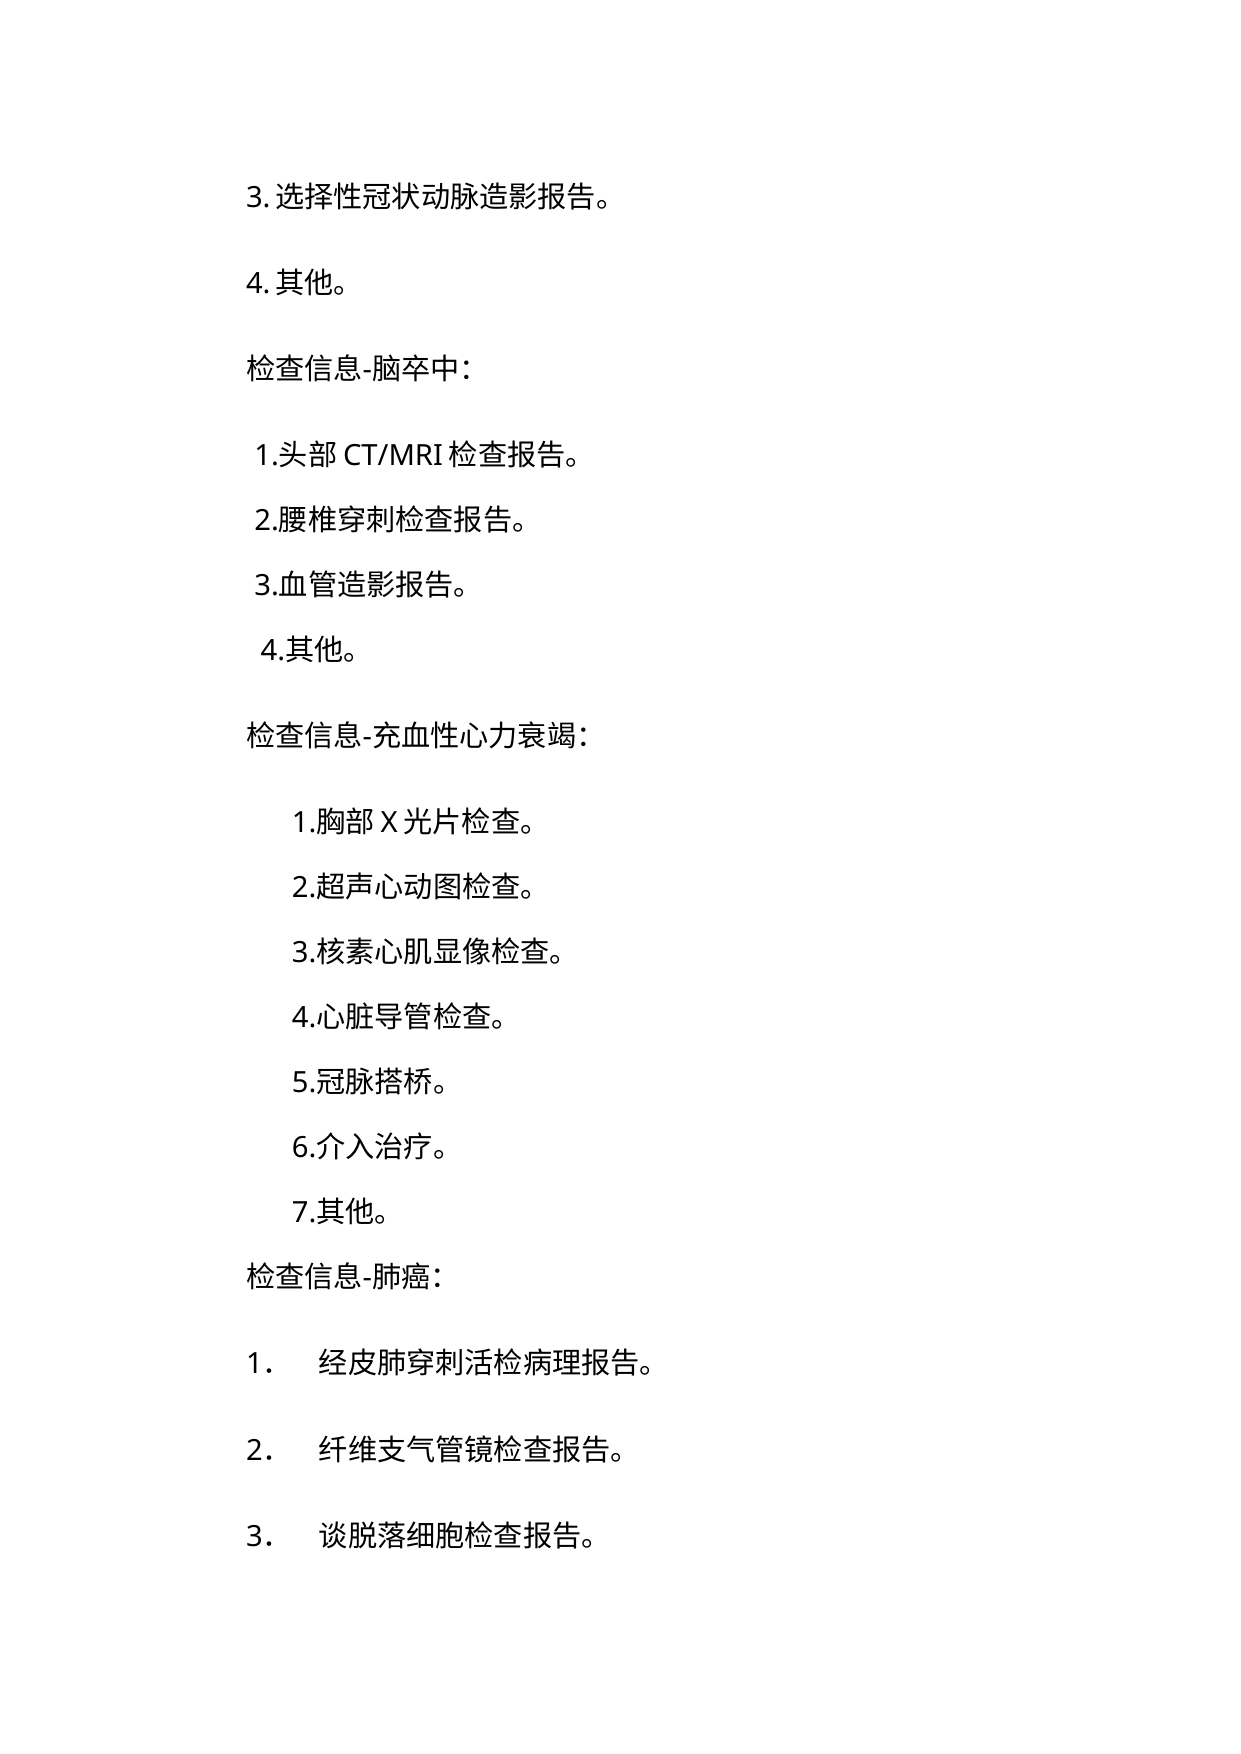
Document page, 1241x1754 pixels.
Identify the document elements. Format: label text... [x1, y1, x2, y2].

text 4.其他。 [187, 615, 1053, 680]
list 3.核素心肌显像检查。 [292, 918, 1053, 983]
text 2． 纤维支气管镜检查报告。 [187, 1415, 1053, 1480]
list 4.心脏导管检查。 [292, 983, 1053, 1048]
text 检查信息-肺癌： [187, 1243, 1053, 1308]
list 7.其他。 [292, 1178, 1053, 1243]
list 2.超声心动图检查。 [292, 853, 1053, 918]
list 5.冠脉搭桥。 [292, 1048, 1053, 1113]
text 检查信息-充血性心力衰竭： [187, 702, 1053, 767]
text 3． 谈脱落细胞检查报告。 [187, 1501, 1053, 1566]
text 4. 其他。 [187, 248, 1053, 313]
text 检查信息-脑卒中： [187, 334, 1053, 399]
list 1.头部CT/MRI检查报告。 [254, 420, 1053, 485]
text 3. 选择性冠状动脉造影报告。 [187, 162, 1053, 227]
text 1． 经皮肺穿刺活检病理报告。 [187, 1329, 1053, 1394]
list 1.胸部X光片检查。 [292, 788, 1053, 853]
list 2.腰椎穿刺检查报告。 [254, 485, 1053, 550]
list 3.血管造影报告。 [254, 550, 1053, 615]
list 6.介入治疗。 [292, 1113, 1053, 1178]
